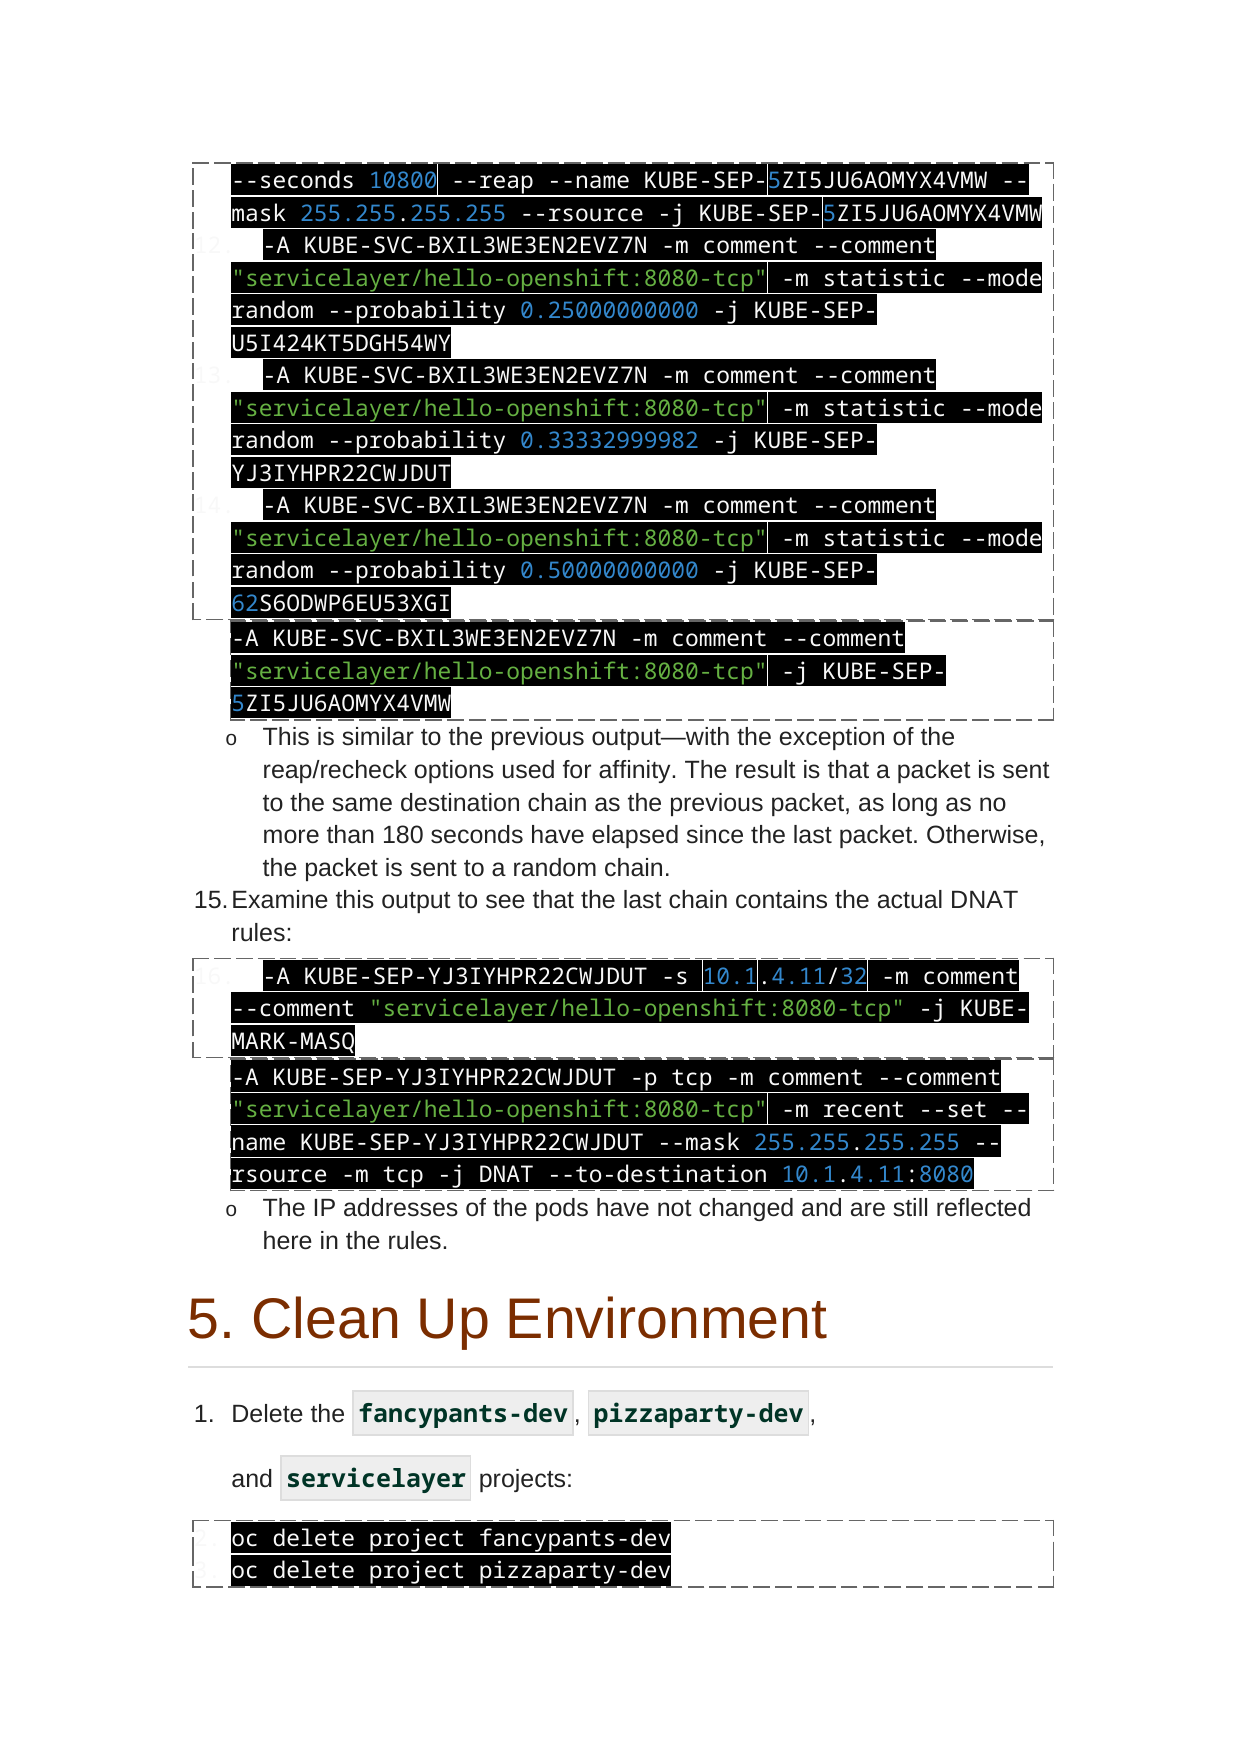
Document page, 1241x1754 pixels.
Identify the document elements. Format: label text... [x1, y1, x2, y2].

list oc delete project pizzaparty-dev [192, 1552, 1054, 1588]
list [192, 162, 1054, 227]
text 5. Clean Up Environment [187, 1269, 1053, 1368]
list Examine this output to see that the last chain contains the actual DNAT rules: [194, 883, 1053, 948]
list The IP addresses of the pods have not changed and are still reflected here in the rules. [225, 1191, 1053, 1256]
text -A KUBE-SVC-BXIL3WE3EN2EVZ7N -m comment --comment "servicelayer/hello-openshift:8080-tcp" -j KUBE-SEP-5ZI5JU6AOMYX4VMW [231, 620, 1054, 721]
list This is similar to the previous output—with the exception of the reap/recheck options used for affinity. The result is that a packet is sent to the same destination chain as the previous packet, as long as no more than 180 seconds have elapsed since the last packet. Otherwise, the packet is sent to a random chain. [225, 721, 1053, 883]
list -A KUBE-SVC-BXIL3WE3EN2EVZ7N -m comment --comment "servicelayer/hello-openshift:8080-tcp" -m statistic --mode random --probability 0.50000000000 -j KUBE-SEP-62S6ODWP6EU53XGI [192, 487, 1054, 620]
list -A KUBE-SVC-BXIL3WE3EN2EVZ7N -m comment --comment "servicelayer/hello-openshift:8080-tcp" -m statistic --mode random --probability 0.33332999982 -j KUBE-SEP-YJ3IYHPR22CWJDUT [192, 357, 1054, 487]
list -A KUBE-SEP-YJ3IYHPR22CWJDUT -s 10.1.4.11/32 -m comment --comment "servicelayer/hello-openshift:8080-tcp" -j KUBE-MARK-MASQ [192, 958, 1054, 1058]
list -A KUBE-SVC-BXIL3WE3EN2EVZ7N -m comment --comment "servicelayer/hello-openshift:8080-tcp" -m statistic --mode random --probability 0.25000000000 -j KUBE-SEP-U5I424KT5DGH54WY [192, 227, 1054, 357]
list Delete the fancypants-dev, pizzaparty-dev, and servicelayer projects: [194, 1380, 1053, 1510]
text -A KUBE-SEP-YJ3IYHPR22CWJDUT -p tcp -m comment --comment "servicelayer/hello-openshift:8080-tcp" -m recent --set --name KUBE-SEP-YJ3IYHPR22CWJDUT --mask 255.255.255.255 --rsource -m tcp -j DNAT --to-destination 10.1.4.11:8080 [231, 1058, 1054, 1191]
list oc delete project fancypants-dev [192, 1520, 1054, 1552]
